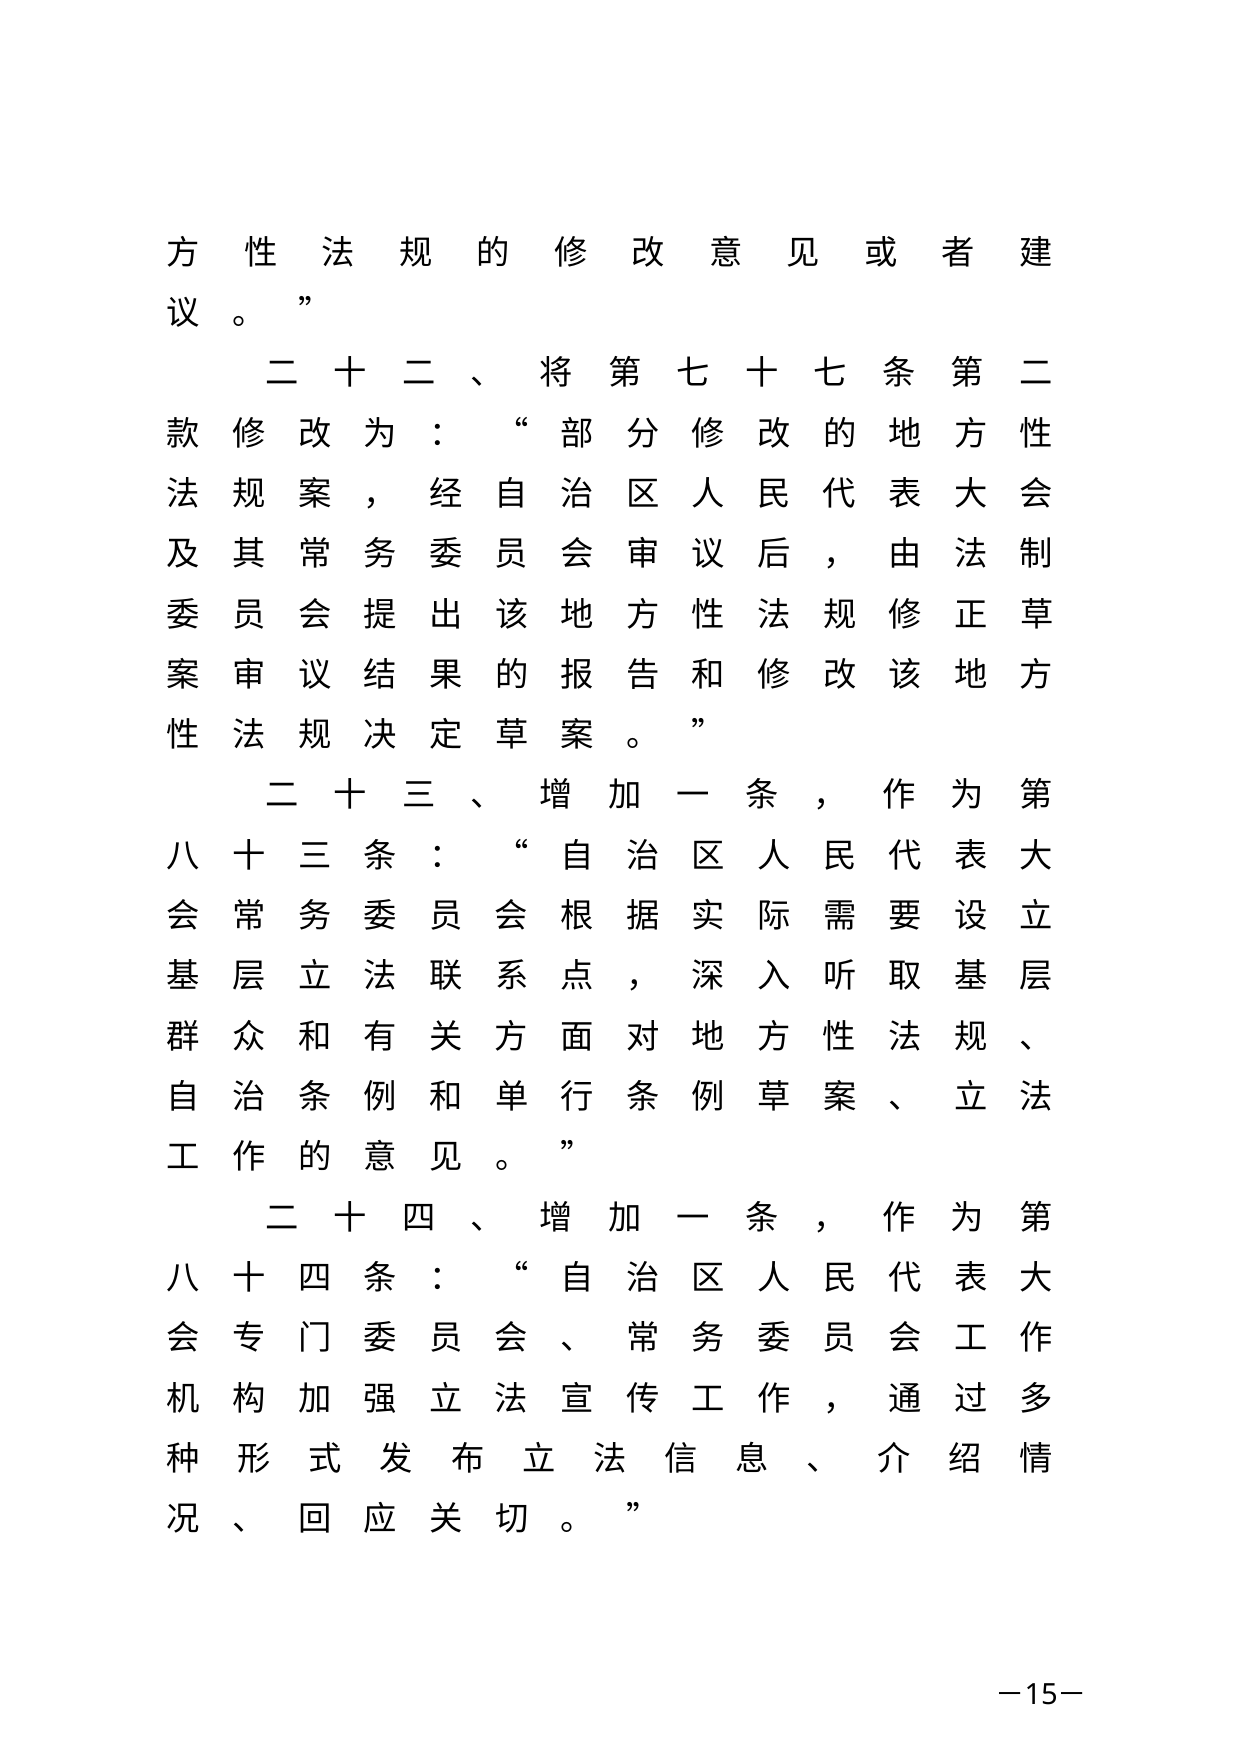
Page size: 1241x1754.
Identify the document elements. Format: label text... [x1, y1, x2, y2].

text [167, 219, 1085, 340]
text 二十四、增加一条，作为第八十四条：“自治区人民代表大会专门委员会、常务委员会工作机构加强立法宣传工作，通过多种形式发布立法信息、介绍情况、回应关切。” [167, 1184, 1085, 1546]
text 二十二、将第七十七条第二款修改为：“部分修改的地方性法规案，经自治区人民代表大会及其常务委员会审议后，由法制委员会提出该地方性法规修正草案审议结果的报告和修改该地方性法规决定草案。” [167, 340, 1085, 762]
text 二十三、增加一条，作为第八十三条：“自治区人民代表大会常务委员会根据实际需要设立基层立法联系点，深入听取基层群众和有关方面对地方性法规、自治条例和单行条例草案、立法工作的意见。” [167, 762, 1085, 1184]
